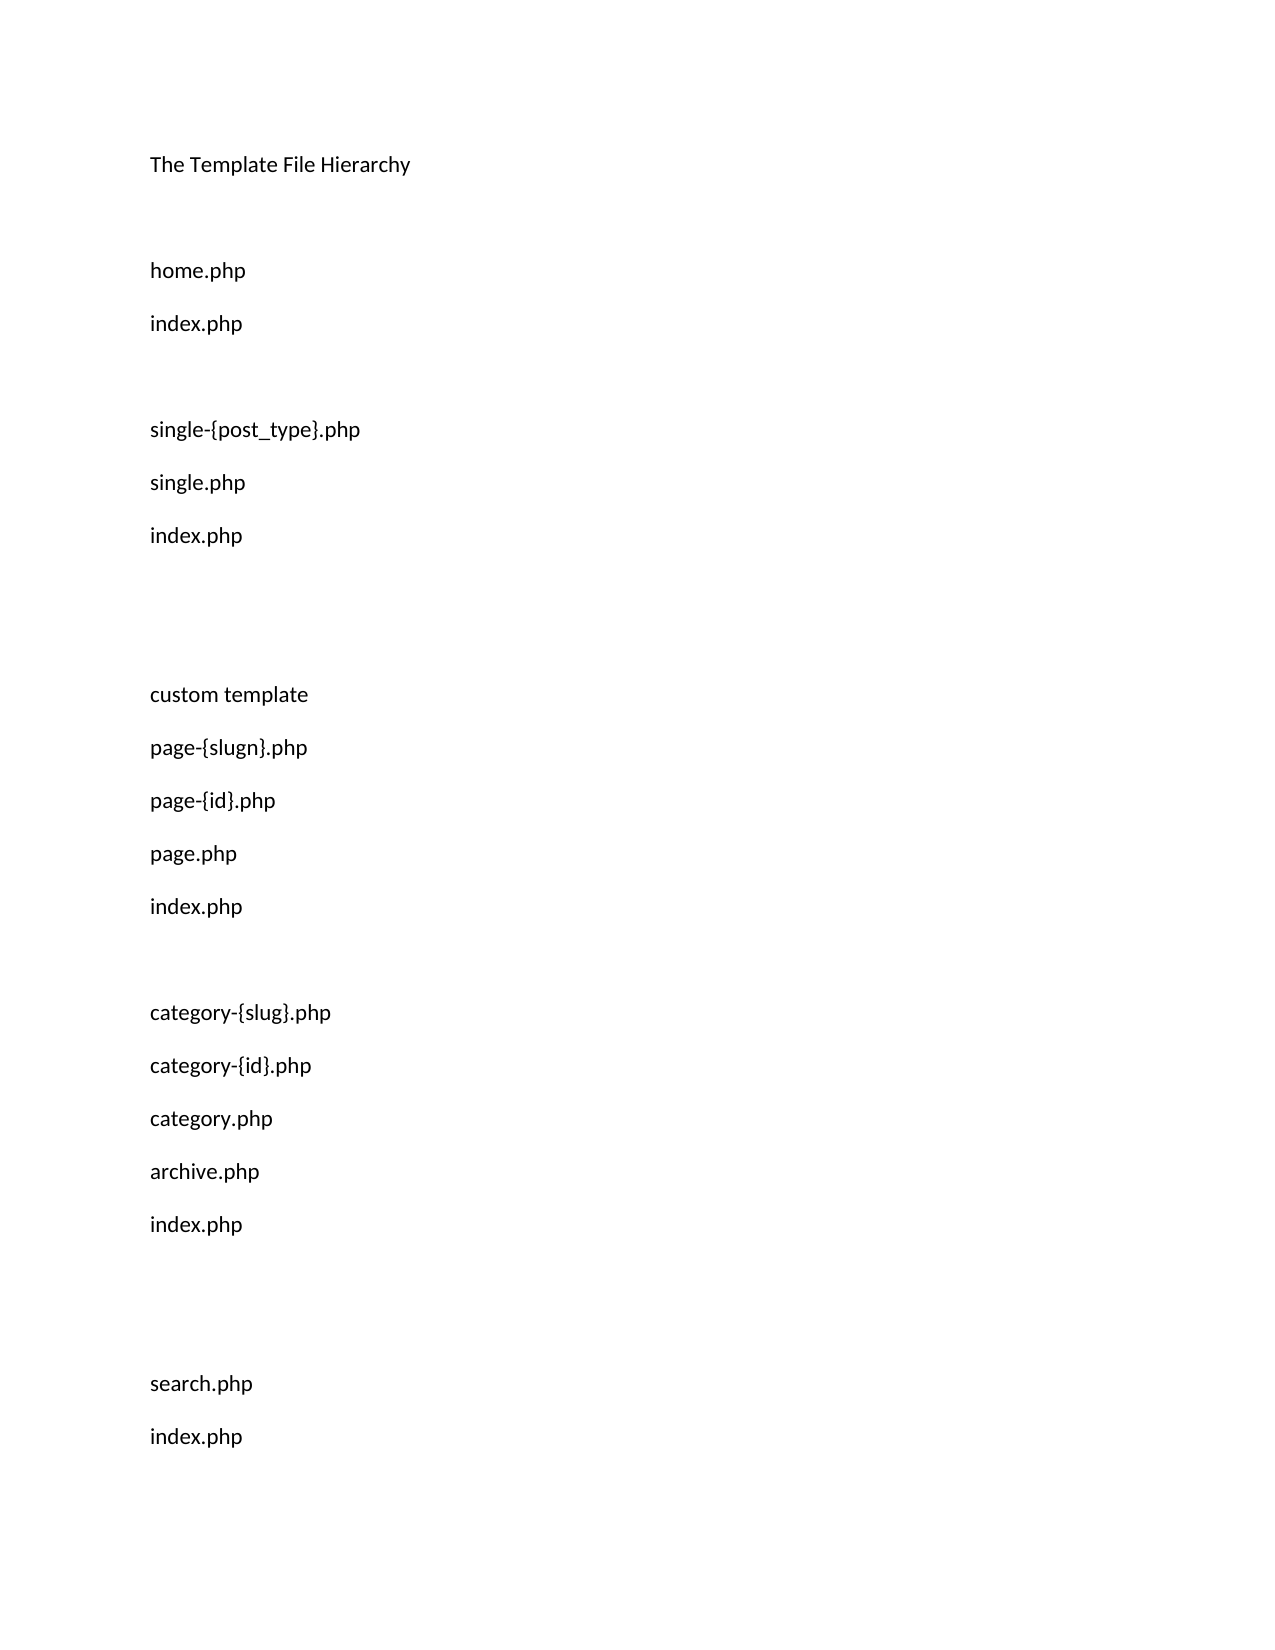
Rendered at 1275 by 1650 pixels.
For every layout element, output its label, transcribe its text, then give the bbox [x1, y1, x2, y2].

text index.php [150, 521, 1125, 549]
text index.php [150, 309, 1125, 337]
text archive.php [150, 1157, 1125, 1185]
text single-{post_type}.php [150, 415, 1125, 443]
text single.php [150, 468, 1125, 496]
text page.php [150, 839, 1125, 867]
text home.php [150, 256, 1125, 284]
text category.php [150, 1104, 1125, 1132]
text index.php [150, 1210, 1125, 1238]
text The Template File Hierarchy [150, 150, 1125, 178]
text index.php [150, 892, 1125, 920]
text page-{slugn}.php [150, 733, 1125, 761]
text page-{id}.php [150, 786, 1125, 814]
text custom template [150, 680, 1125, 708]
text index.php [150, 1422, 1125, 1451]
text category-{slug}.php [150, 998, 1125, 1026]
text category-{id}.php [150, 1051, 1125, 1079]
text search.php [150, 1369, 1125, 1397]
